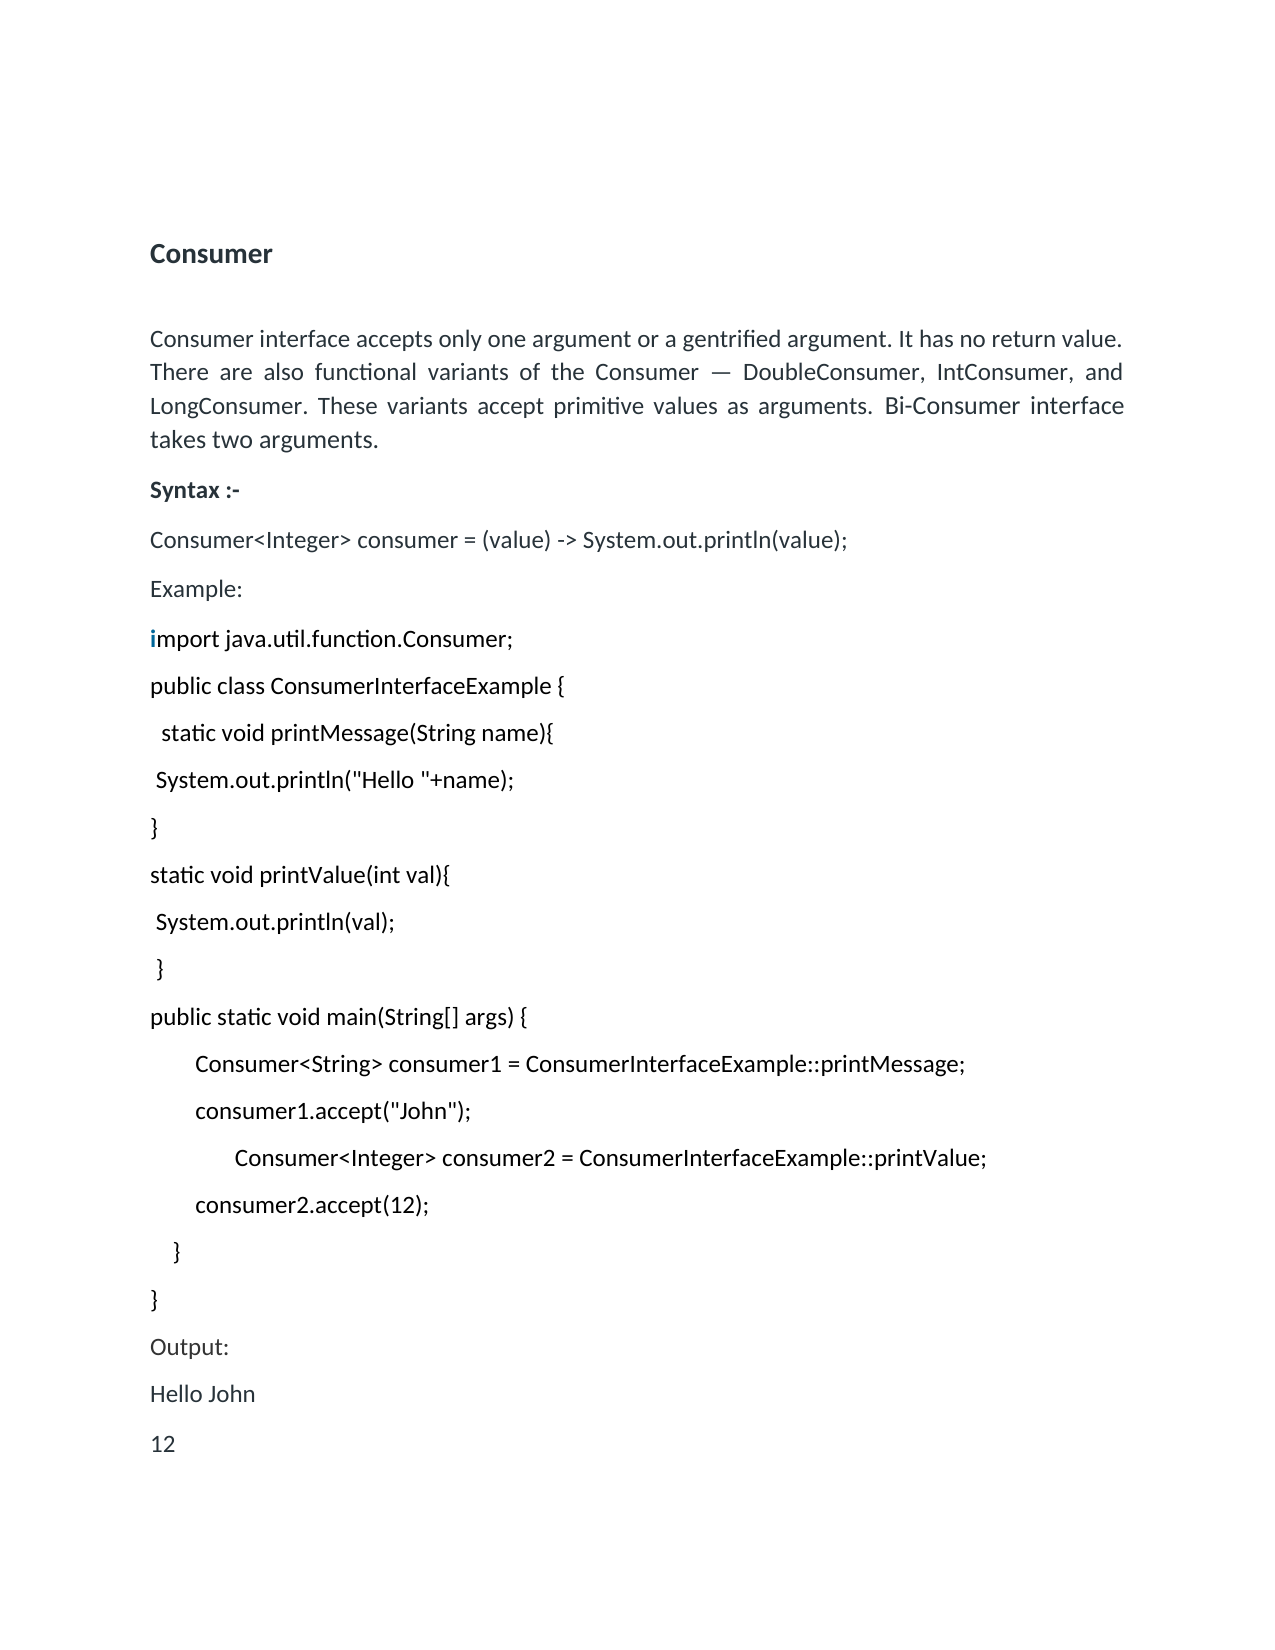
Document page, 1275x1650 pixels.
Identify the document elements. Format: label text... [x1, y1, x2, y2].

text } [150, 953, 1125, 984]
text Output: [150, 1331, 1125, 1361]
text System.out.println("Hello "+name); [150, 765, 1125, 795]
text } [150, 1237, 1125, 1267]
text Example: [150, 573, 1125, 604]
text } [150, 812, 1125, 842]
text consumer2.accept(12); [150, 1189, 1125, 1220]
text Hello John [150, 1378, 1125, 1409]
text } [150, 1284, 1125, 1314]
text public class ConsumerInterfaceExample { [150, 670, 1125, 701]
text System.out.println(val); [150, 906, 1125, 937]
text Syntax :- [150, 474, 1125, 505]
text Consumer<String> consumer1 = ConsumerInterfaceExample::printMessage; [150, 1048, 1125, 1078]
text Consumer interface accepts only one argument or a gentrified argument. It has no return value. There are also functional variants of the Consumer — DoubleConsumer, IntConsumer, and LongConsumer. These variants accept primitive values as arguments. Bi-Consumer interface takes two arguments. [150, 323, 1125, 455]
text Consumer<Integer> consumer2 = ConsumerInterfaceExample::printValue; [150, 1142, 1125, 1173]
text static void printValue(int val){ [150, 859, 1125, 889]
text Consumer<Integer> consumer = (value) -> System.out.println(value); [150, 524, 1125, 554]
text public static void main(String[] args) { [150, 1001, 1125, 1031]
subtitle Consumer [150, 235, 1125, 271]
text import java.util.function.Consumer; [150, 623, 1125, 654]
text static void printMessage(String name){ [150, 717, 1125, 748]
text 12 [150, 1428, 1125, 1458]
text consumer1.accept("John"); [150, 1095, 1125, 1126]
